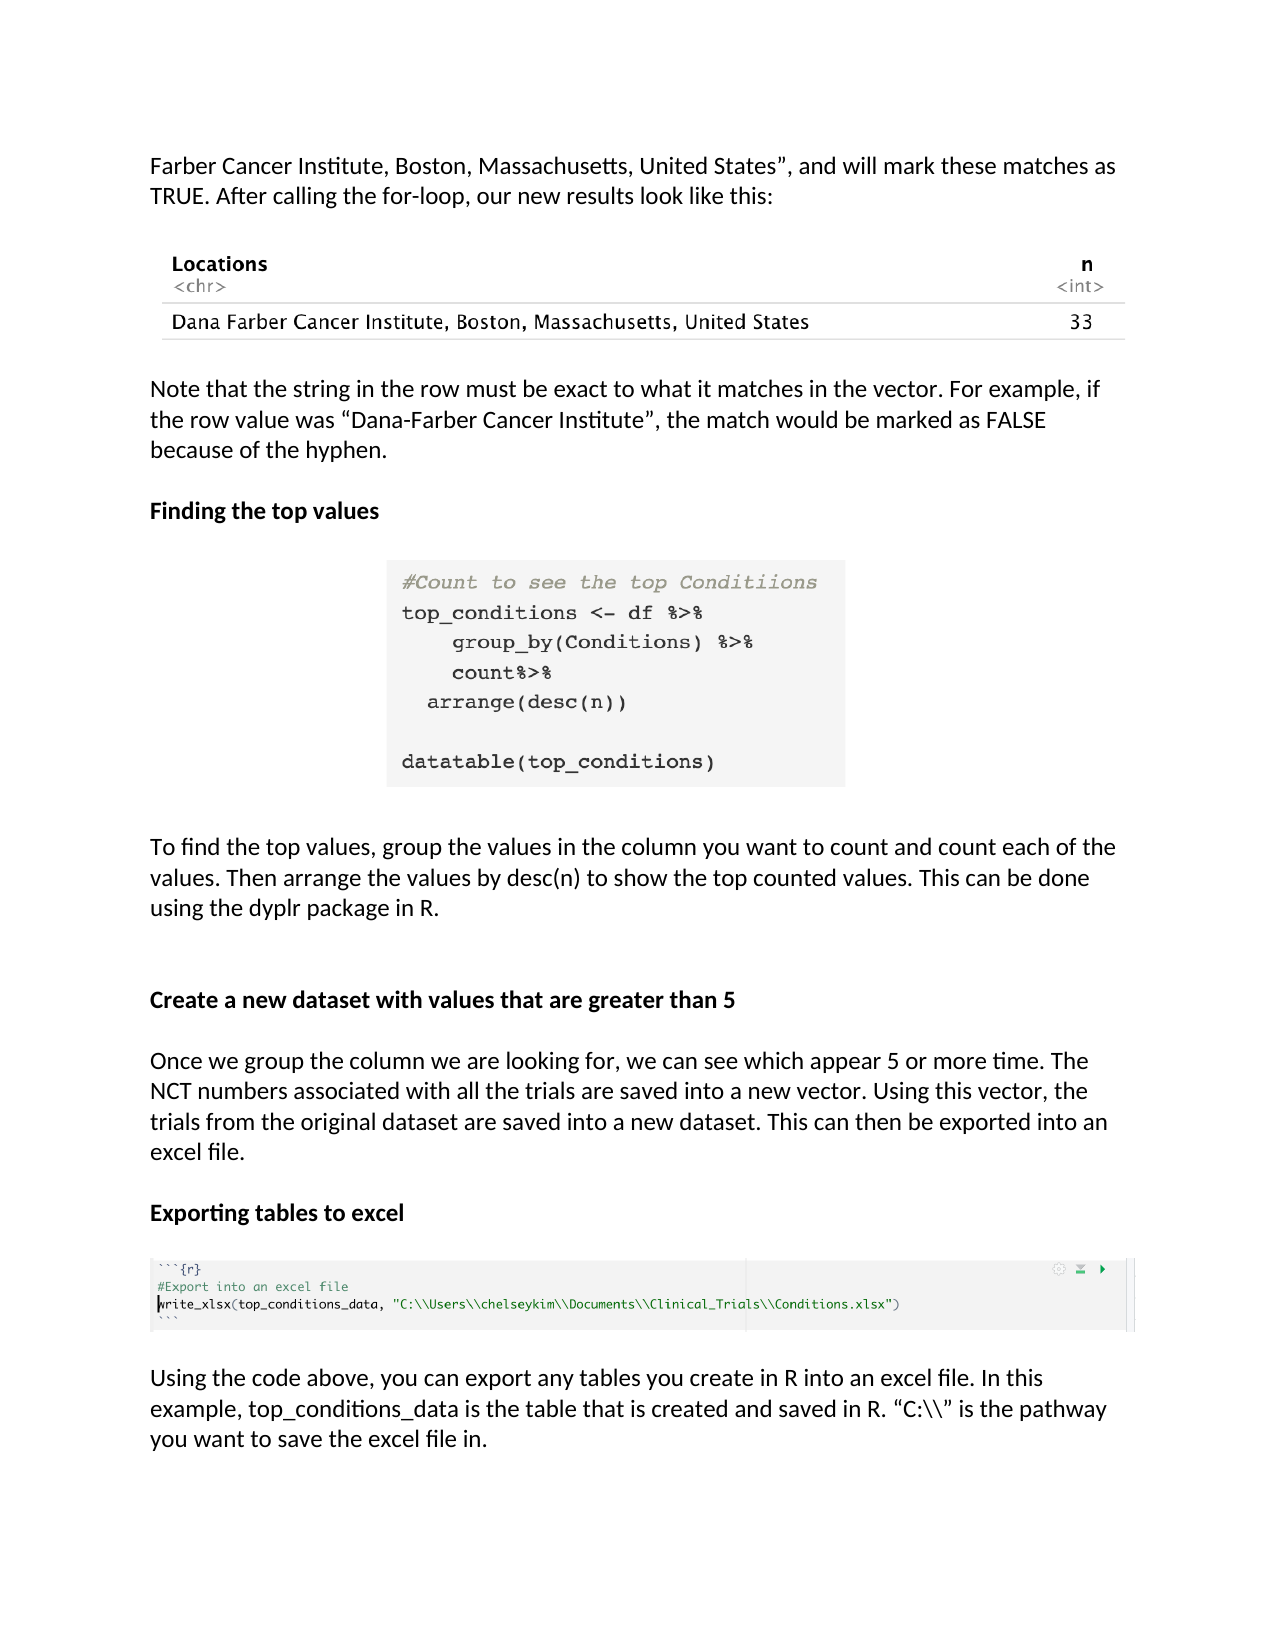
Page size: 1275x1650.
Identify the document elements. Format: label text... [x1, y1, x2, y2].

text Exporting tables to excel [150, 1197, 1125, 1228]
picture [150, 1258, 1136, 1332]
text Finding the top values [150, 495, 1125, 526]
text To find the top values, group the values in the column you want to count and count each of the values. Then arrange the values by desc(n) to show the top counted values. This can be done using the dyplr package in R. [150, 831, 1125, 923]
text Once we group the column we are looking for, we can see which appear 5 or more time. The NCT numbers associated with all the trials are saved into a new vector. Using this vector, the trials from the original dataset are saved into a new dataset. This can then be exported into an excel file. [150, 1045, 1125, 1167]
text Note that the string in the row must be exact to what it matches in the vector. For example, if the row value was “Dana-Farber Cancer Institute”, the match would be marked as FALSE because of the hyphen. [150, 373, 1125, 465]
picture [150, 241, 1125, 343]
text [150, 150, 1125, 211]
text Create a new dataset with values that are greater than 5 [150, 984, 1125, 1014]
picture [386, 560, 846, 787]
text Using the code above, you can export any tables you create in R into an excel file. In this example, top_conditions_data is the table that is created and saved in R. “C:\\” is the pathway you want to save the excel file in. [150, 1362, 1125, 1454]
